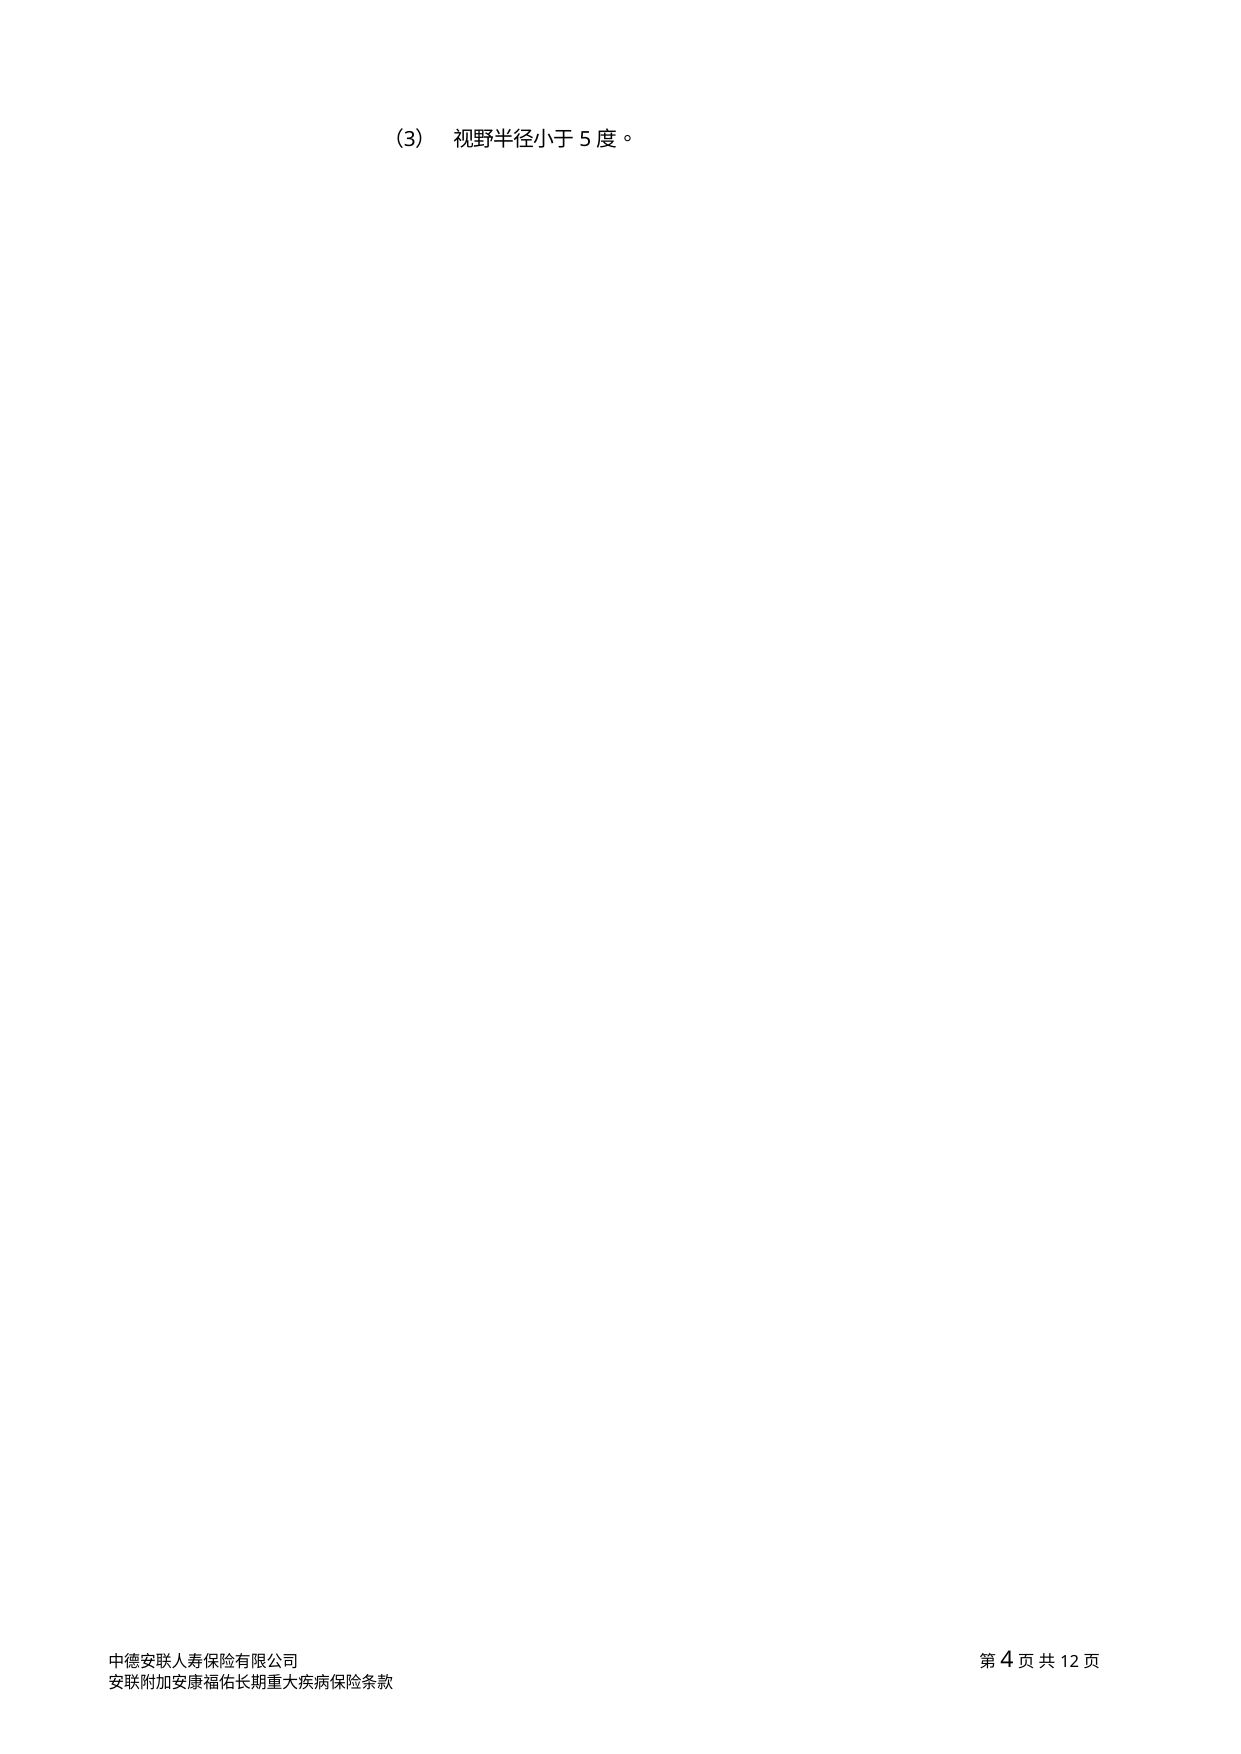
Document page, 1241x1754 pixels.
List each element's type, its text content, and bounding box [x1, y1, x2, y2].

list 视野半径小于 5 度。 [383, 125, 1159, 152]
